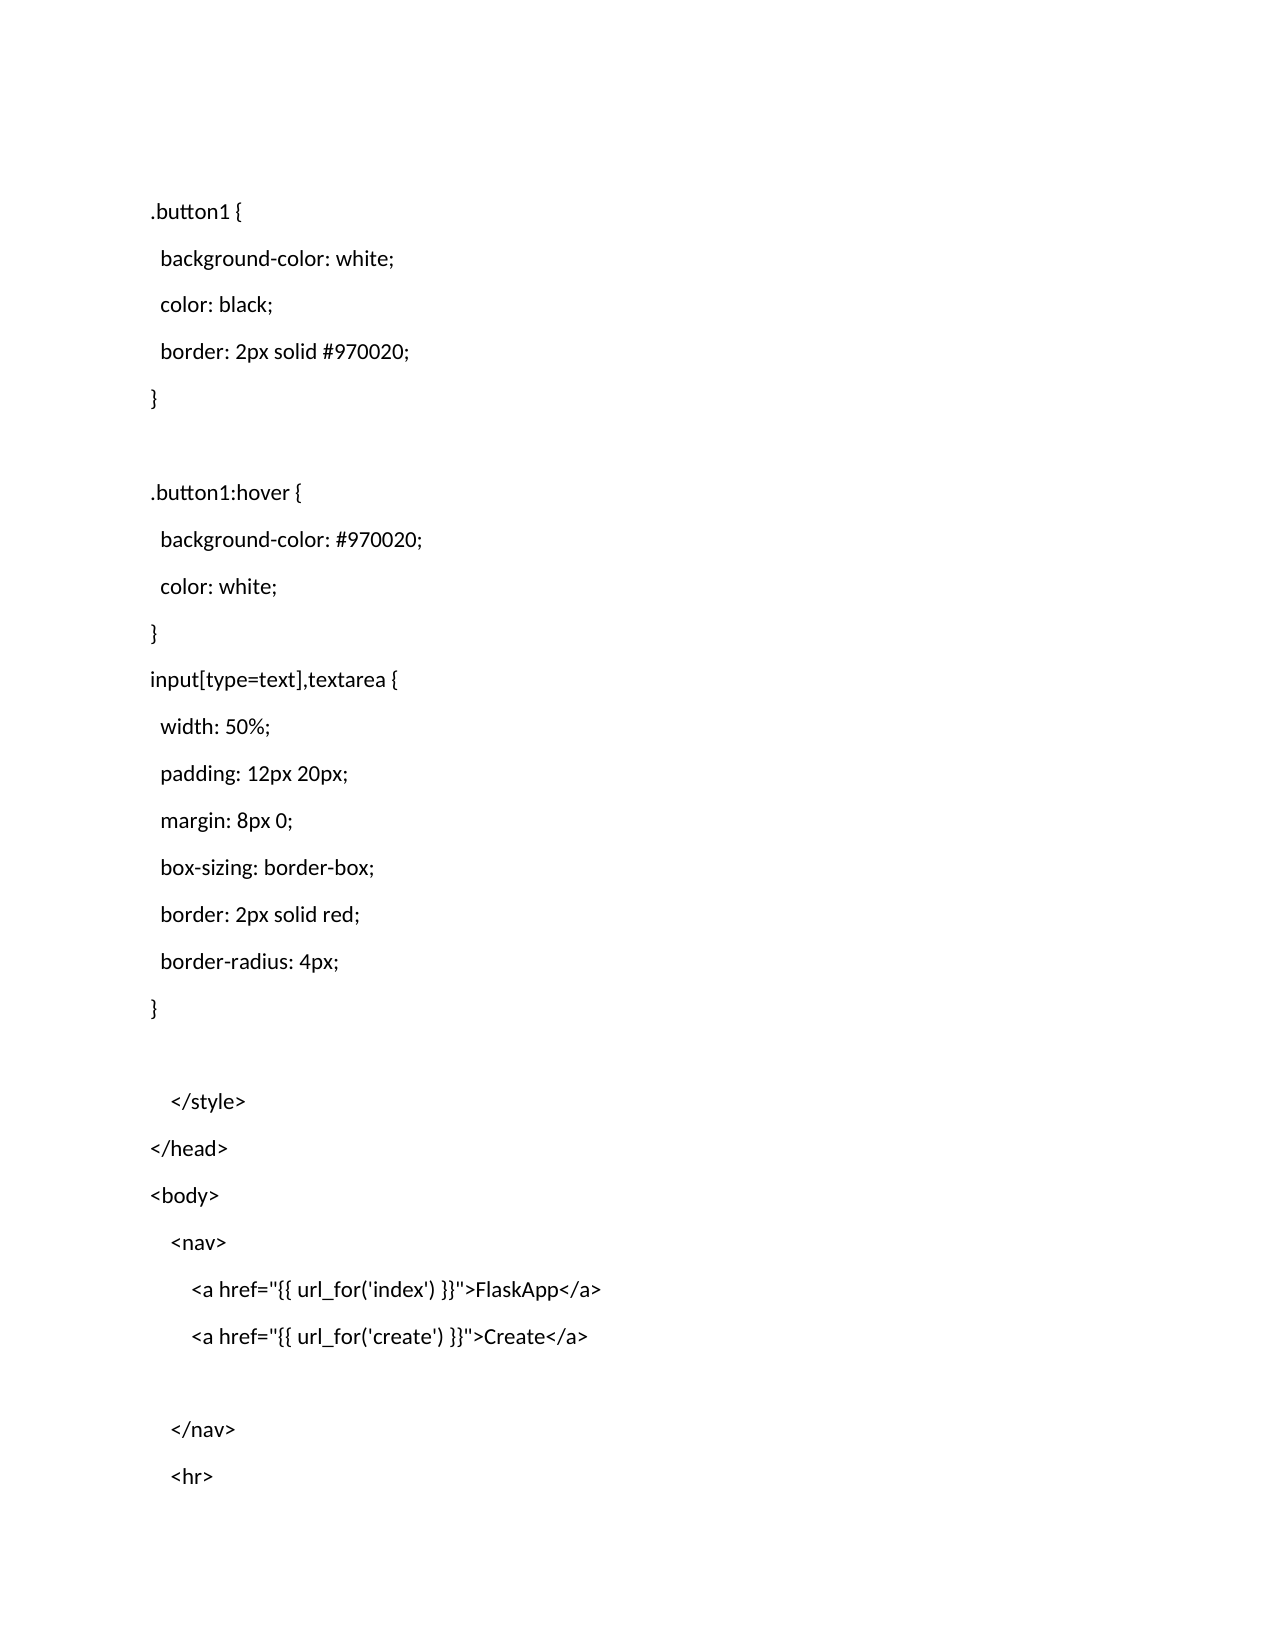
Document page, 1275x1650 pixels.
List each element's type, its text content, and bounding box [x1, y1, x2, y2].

text </style> [150, 1087, 1125, 1116]
text } [150, 384, 1125, 412]
text <a href="{{ url_for('index') }}">FlaskApp</a> [150, 1275, 1125, 1303]
text padding: 12px 20px; [150, 759, 1125, 787]
text border: 2px solid red; [150, 900, 1125, 928]
text <nav> [150, 1228, 1125, 1256]
text color: white; [150, 572, 1125, 600]
text background-color: #970020; [150, 525, 1125, 553]
text } [150, 994, 1125, 1022]
text .button1:hover { [150, 478, 1125, 506]
text margin: 8px 0; [150, 806, 1125, 834]
text } [150, 619, 1125, 647]
text color: black; [150, 291, 1125, 319]
text </nav> [150, 1416, 1125, 1444]
text <body> [150, 1181, 1125, 1209]
text border: 2px solid #970020; [150, 337, 1125, 366]
text <hr> [150, 1462, 1125, 1491]
text width: 50%; [150, 712, 1125, 741]
text border-radius: 4px; [150, 947, 1125, 975]
text <a href="{{ url_for('create') }}">Create</a> [150, 1322, 1125, 1350]
text </head> [150, 1134, 1125, 1162]
text input[type=text],textarea { [150, 666, 1125, 694]
text background-color: white; [150, 244, 1125, 272]
text box-sizing: border-box; [150, 853, 1125, 881]
text .button1 { [150, 197, 1125, 225]
